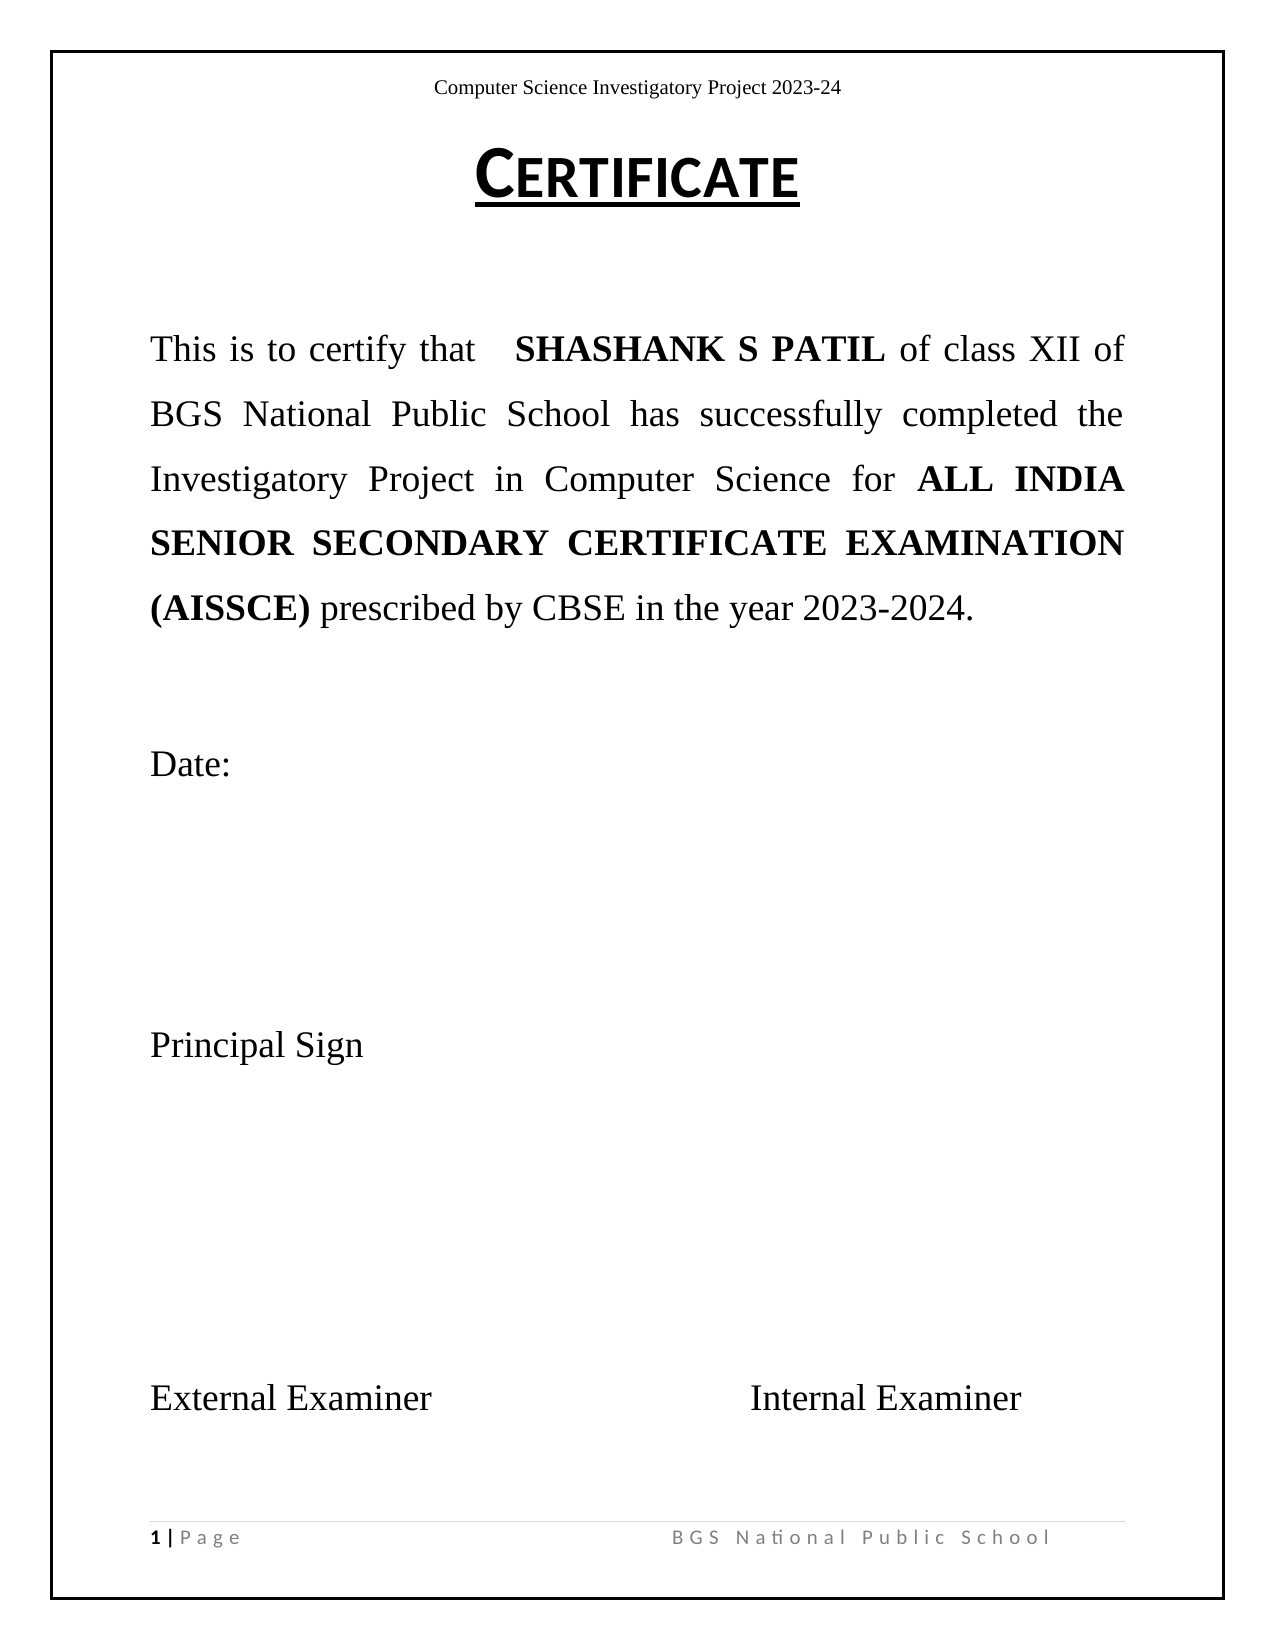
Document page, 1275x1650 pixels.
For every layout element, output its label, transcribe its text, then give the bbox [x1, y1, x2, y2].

text External Examiner Internal Examiner [150, 1375, 1125, 1418]
subtitle Certificate [150, 124, 1125, 216]
text This is to certify that SHASHANK S PATIL of class XII of BGS National Public School has successfully completed the Investigatory Project in Computer Science for ALL INDIA SENIOR SECONDARY CERTIFICATE EXAMINATION (AISSCE) prescribed by CBSE in the year 2023-2024. [150, 327, 1125, 628]
text Principal Sign [150, 1023, 1125, 1066]
text Date: [150, 741, 1125, 784]
